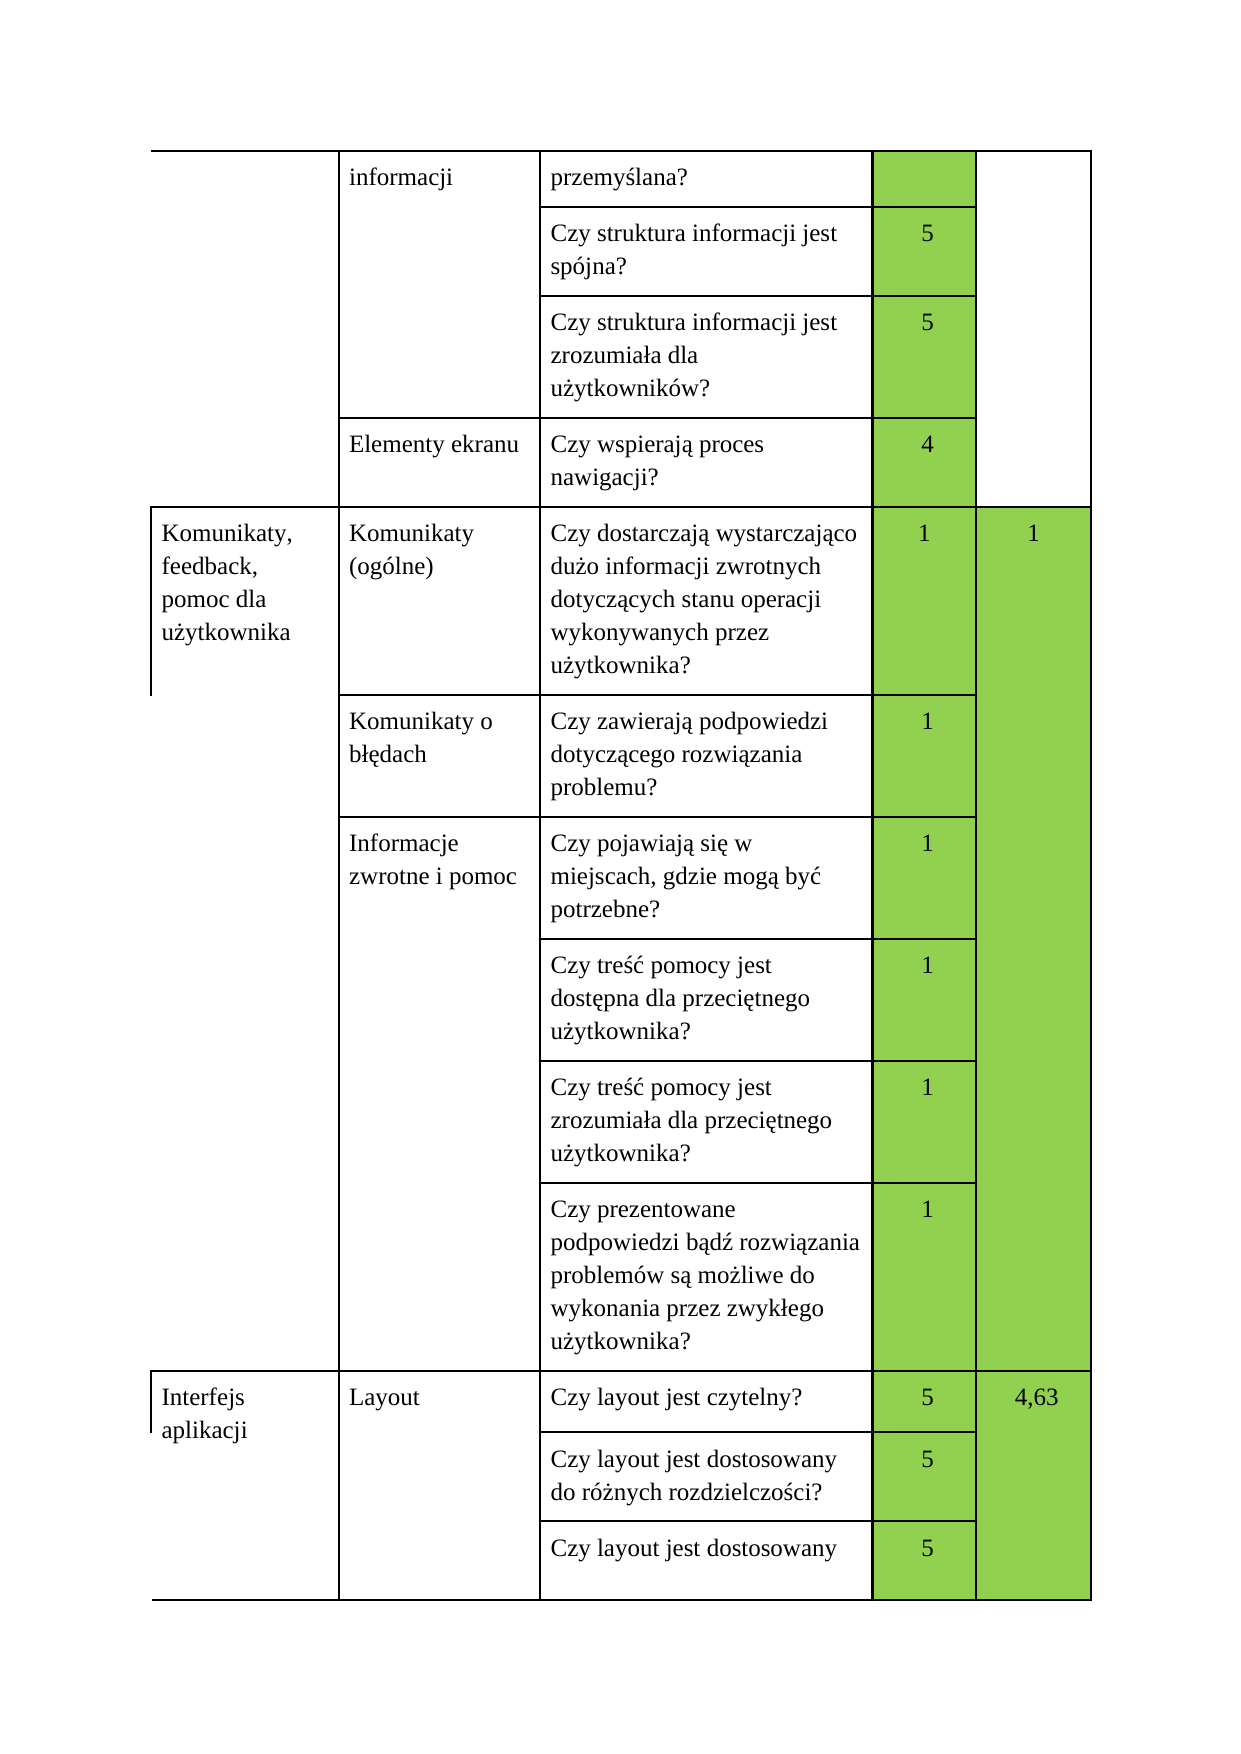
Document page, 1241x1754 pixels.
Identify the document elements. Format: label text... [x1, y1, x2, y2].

table_cell Czy struktura informacji jest zrozumiała dla użytkowników? [541, 297, 871, 417]
table_cell Informacje zwrotne i pomoc [340, 818, 539, 1370]
table_cell 4,63 [977, 1372, 1090, 1599]
table_cell Interfejs aplikacji [151, 1372, 338, 1599]
table_cell 1 [874, 696, 975, 816]
table_cell Czy layout jest dostosowany do różnych rozdzielczości? [541, 1433, 871, 1520]
table_cell 1 [874, 940, 975, 1060]
table_cell Czy prezentowane podpowiedzi bądź rozwiązania problemów są możliwe do wykonania przez zwykłego użytkownika? [541, 1184, 871, 1370]
table_cell 5 [874, 1433, 975, 1520]
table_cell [541, 152, 871, 206]
table_cell Czy pojawiają się w miejscach, gdzie mogą być potrzebne? [541, 818, 871, 938]
table_cell Czy zawierają podpowiedzi dotyczącego rozwiązania problemu? [541, 696, 871, 816]
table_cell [541, 1522, 871, 1599]
table_cell 5 [874, 1372, 975, 1431]
table_cell Czy struktura informacji jest spójna? [541, 208, 871, 295]
table_cell Czy treść pomocy jest dostępna dla przeciętnego użytkownika? [541, 940, 871, 1060]
table_cell Komunikaty, feedback, pomoc dla użytkownika [151, 508, 338, 1370]
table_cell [340, 152, 539, 417]
table_cell Czy dostarczają wystarczająco dużo informacji zwrotnych dotyczących stanu operacji wykonywanych przez użytkownika? [541, 508, 871, 694]
table_cell Layout [340, 1372, 539, 1599]
table_cell Elementy ekranu [340, 419, 539, 506]
table_cell Czy wspierają proces nawigacji? [541, 419, 871, 506]
table_cell 4 [874, 419, 975, 506]
table_cell 1 [874, 508, 975, 694]
table_cell 1 [874, 1184, 975, 1370]
table_cell Komunikaty (ogólne) [340, 508, 539, 694]
table_cell 1 [977, 508, 1090, 1370]
table_cell Czy layout jest czytelny? [541, 1372, 871, 1431]
table_cell Czy treść pomocy jest zrozumiała dla przeciętnego użytkownika? [541, 1062, 871, 1182]
table_cell Komunikaty o błędach [340, 696, 539, 816]
table_cell 5 [874, 152, 975, 206]
table_cell 1 [874, 818, 975, 938]
table_cell 5 [874, 208, 975, 295]
table_cell 1 [874, 1062, 975, 1182]
table_cell 5 [874, 297, 975, 417]
table_cell 5 [874, 1522, 975, 1599]
